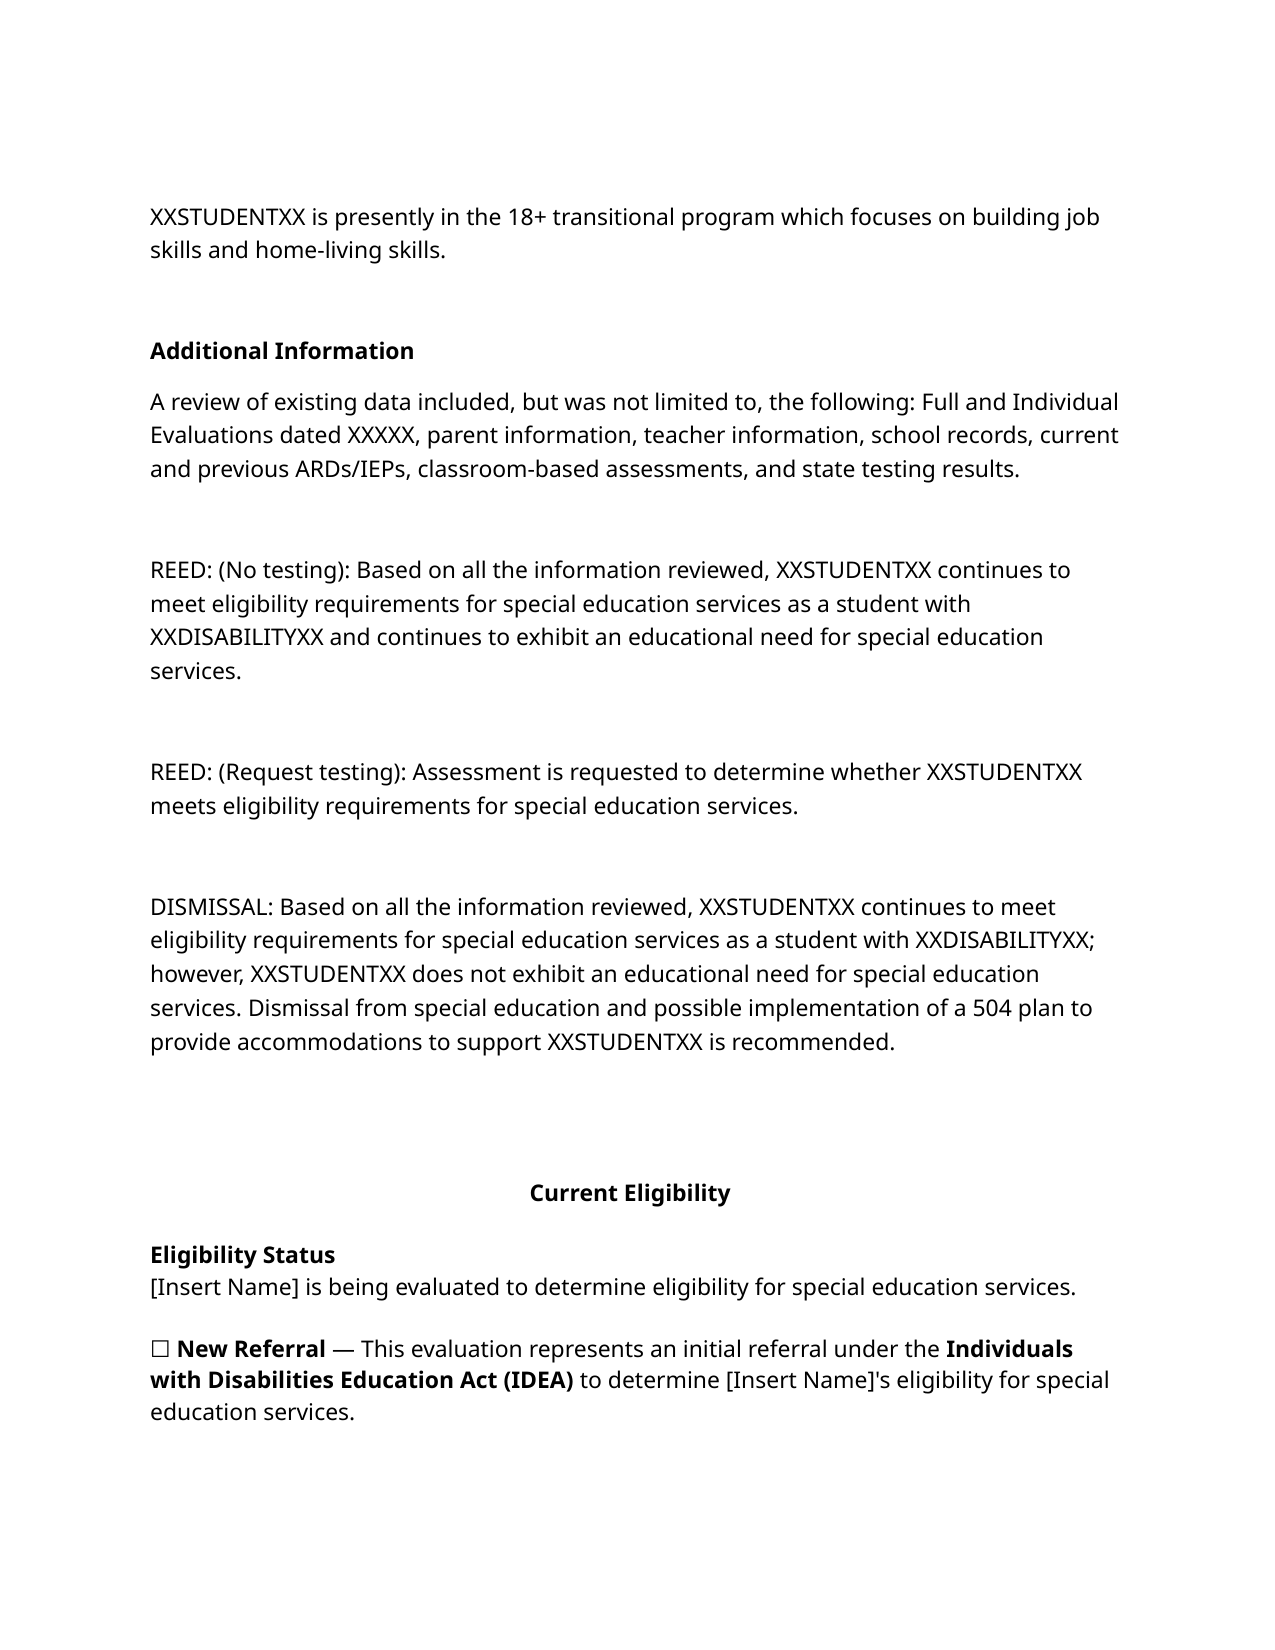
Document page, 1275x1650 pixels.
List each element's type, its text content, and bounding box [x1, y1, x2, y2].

text XXSTUDENTXX is presently in the 18+ transitional program which focuses on building job skills and home-living skills. [150, 200, 1125, 265]
text REED: (Request testing): Assessment is requested to determine whether XXSTUDENTXX meets eligibility requirements for special education services. [150, 756, 1125, 821]
text Additional Information [150, 335, 1125, 366]
text ☐ New Referral — This evaluation represents an initial referral under the Individuals with Disabilities Education Act (IDEA) to determine [Insert Name]'s eligibility for special education services. [150, 1333, 1110, 1427]
text Current Eligibility [150, 1177, 1110, 1208]
text Eligibility Status [Insert Name] is being evaluated to determine eligibility for special education services. [150, 1239, 1110, 1302]
text A review of existing data included, but was not limited to, the following: Full and Individual Evaluations dated XXXXX, parent information, teacher information, school records, current and previous ARDs/IEPs, classroom-based assessments, and state testing results. [150, 385, 1125, 484]
text REED: (No testing): Based on all the information reviewed, XXSTUDENTXX continues to meet eligibility requirements for special education services as a student with XXDISABILITYXX and continues to exhibit an educational need for special education services. [150, 554, 1125, 686]
text DISMISSAL: Based on all the information reviewed, XXSTUDENTXX continues to meet eligibility requirements for special education services as a student with XXDISABILITYXX; however, XXSTUDENTXX does not exhibit an educational need for special education services. Dismissal from special education and possible implementation of a 504 plan to provide accommodations to support XXSTUDENTXX is recommended. [150, 890, 1125, 1057]
